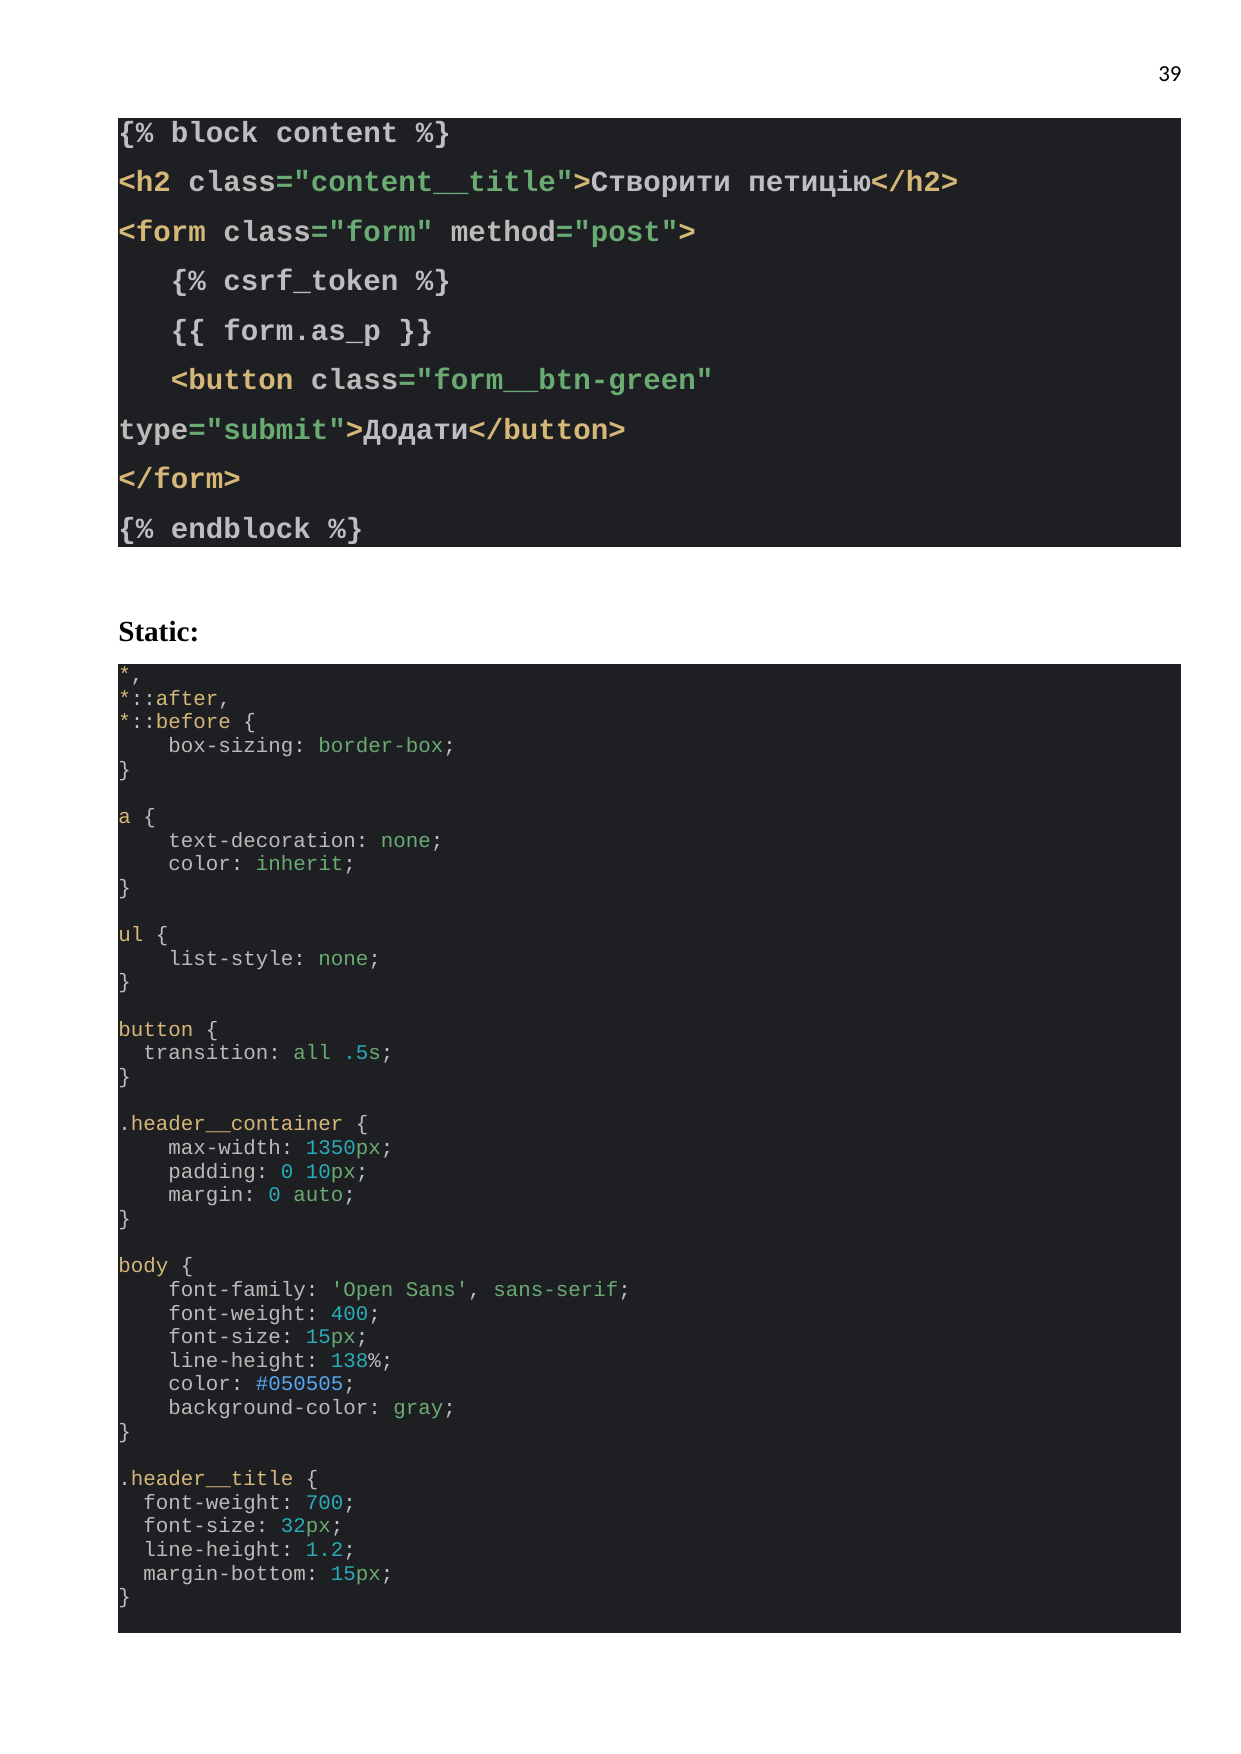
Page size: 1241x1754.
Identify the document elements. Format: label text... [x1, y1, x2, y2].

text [118, 664, 1181, 1633]
text </form> [118, 464, 1181, 497]
text <button class="form__btn-green" type="submit">Додати</button> [118, 366, 1181, 448]
text {% csrf_token %} [118, 267, 1181, 299]
text <h2 class="content__title">Створити петицію</h2> [118, 168, 1181, 201]
text {% block content %} [118, 118, 1181, 151]
text Static: [118, 614, 1181, 647]
text <form class="form" method="post"> [118, 217, 1181, 250]
text {{ form.as_p }} [118, 316, 1181, 349]
text {% endblock %} [118, 514, 1181, 547]
